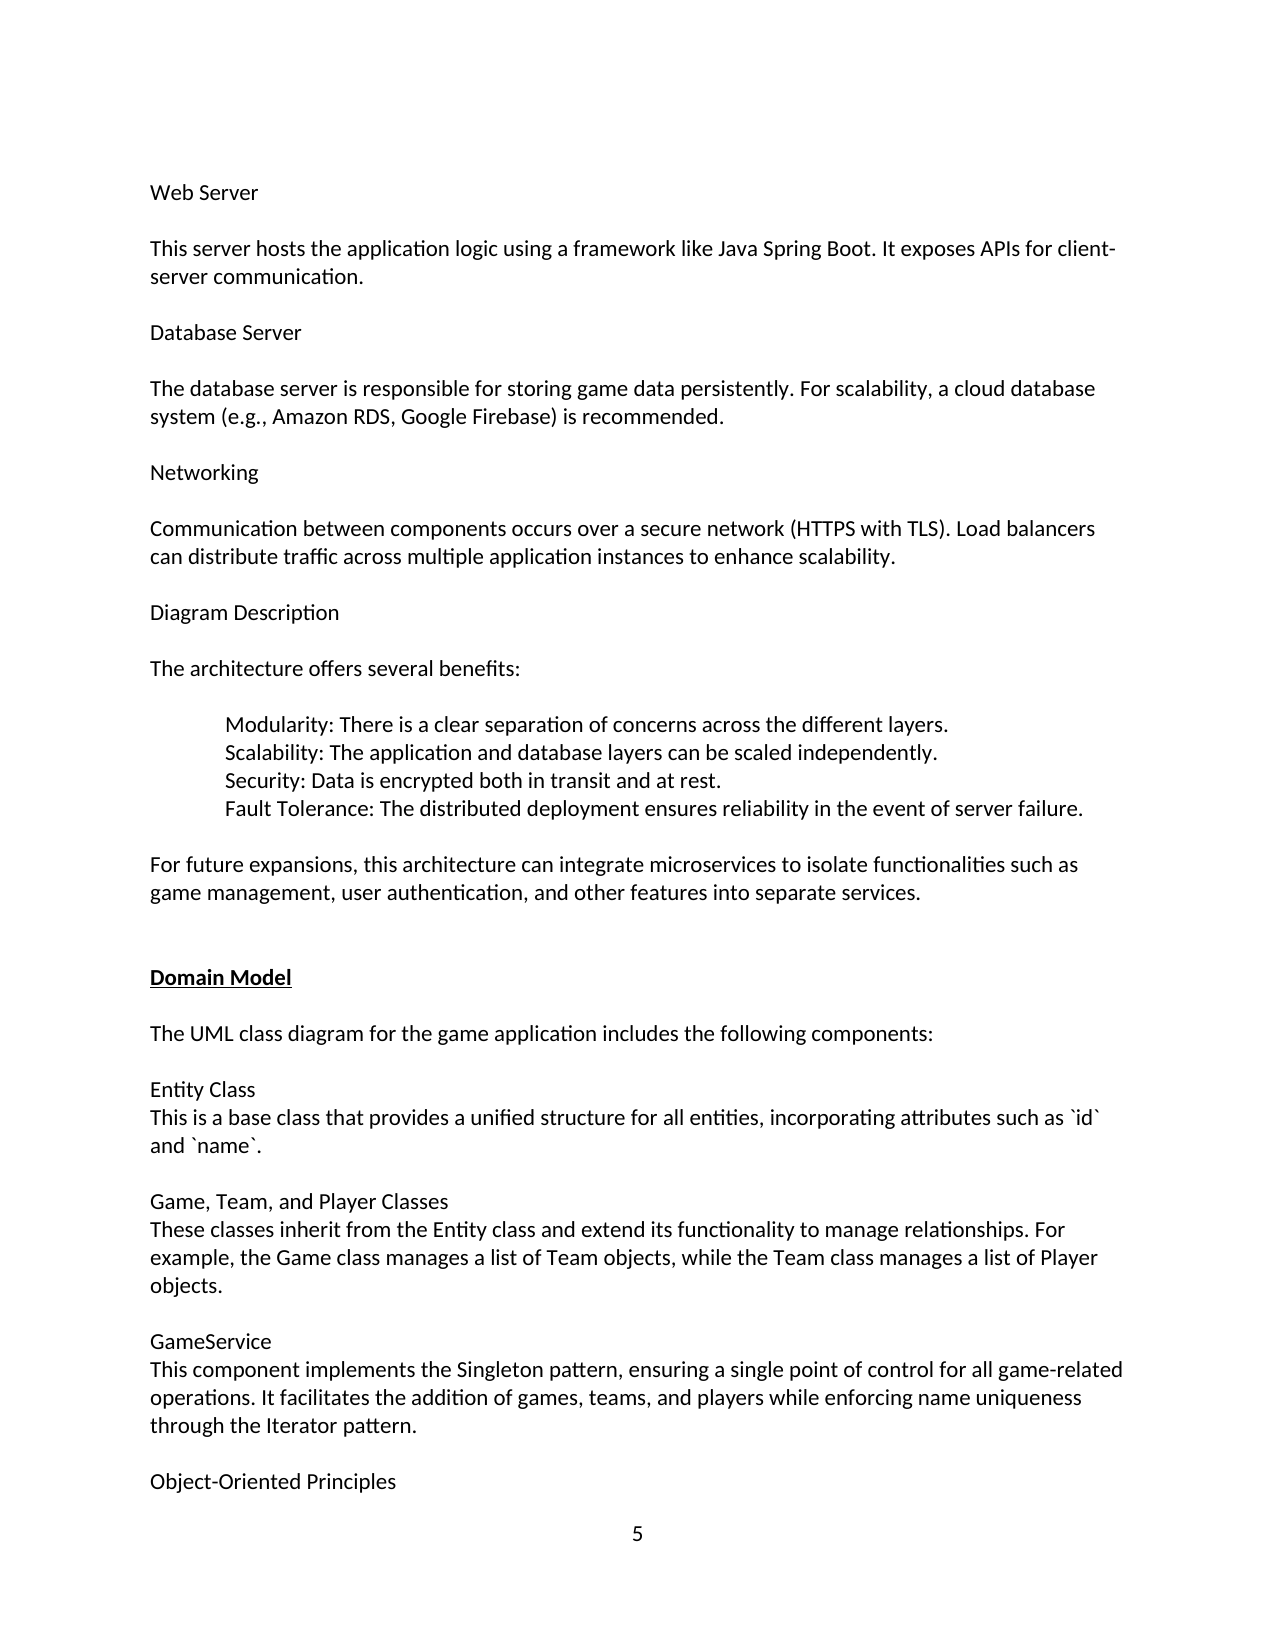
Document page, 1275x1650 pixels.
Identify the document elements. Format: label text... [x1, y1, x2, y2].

text Web Server [150, 178, 1125, 206]
text Scalability: The application and database layers can be scaled independently. [150, 738, 1125, 766]
text Communication between components occurs over a secure network (HTTPS with TLS). Load balancers can distribute traffic across multiple application instances to enhance scalability. [150, 514, 1125, 570]
text This is a base class that provides a unified structure for all entities, incorporating attributes such as `id` and `name`. [150, 1103, 1125, 1159]
text Modularity: There is a clear separation of concerns across the different layers. [150, 710, 1125, 738]
text The database server is responsible for storing game data persistently. For scalability, a cloud database system (e.g., Amazon RDS, Google Firebase) is recommended. [150, 374, 1125, 430]
text For future expansions, this architecture can integrate microservices to isolate functionalities such as game management, user authentication, and other features into separate services. [150, 851, 1125, 907]
text Entity Class [150, 1075, 1125, 1103]
text GameService [150, 1327, 1125, 1355]
text These classes inherit from the Entity class and extend its functionality to manage relationships. For example, the Game class manages a list of Team objects, while the Team class manages a list of Player objects. [150, 1215, 1125, 1299]
text Fault Tolerance: The distributed deployment ensures reliability in the event of server failure. [150, 794, 1125, 822]
text The architecture offers several benefits: [150, 654, 1125, 682]
text Object-Oriented Principles [150, 1467, 1125, 1495]
text The UML class diagram for the game application includes the following components: [150, 1019, 1125, 1047]
text Security: Data is encrypted both in transit and at rest. [150, 766, 1125, 794]
text This server hosts the application logic using a framework like Java Spring Boot. It exposes APIs for client-server communication. [150, 234, 1125, 290]
subtitle Domain Model [150, 963, 1125, 991]
text Database Server [150, 318, 1125, 346]
text This component implements the Singleton pattern, ensuring a single point of control for all game-related operations. It facilitates the addition of games, teams, and players while enforcing name uniqueness through the Iterator pattern. [150, 1355, 1125, 1439]
text Networking [150, 458, 1125, 486]
text Diagram Description [150, 598, 1125, 626]
text Game, Team, and Player Classes [150, 1187, 1125, 1215]
